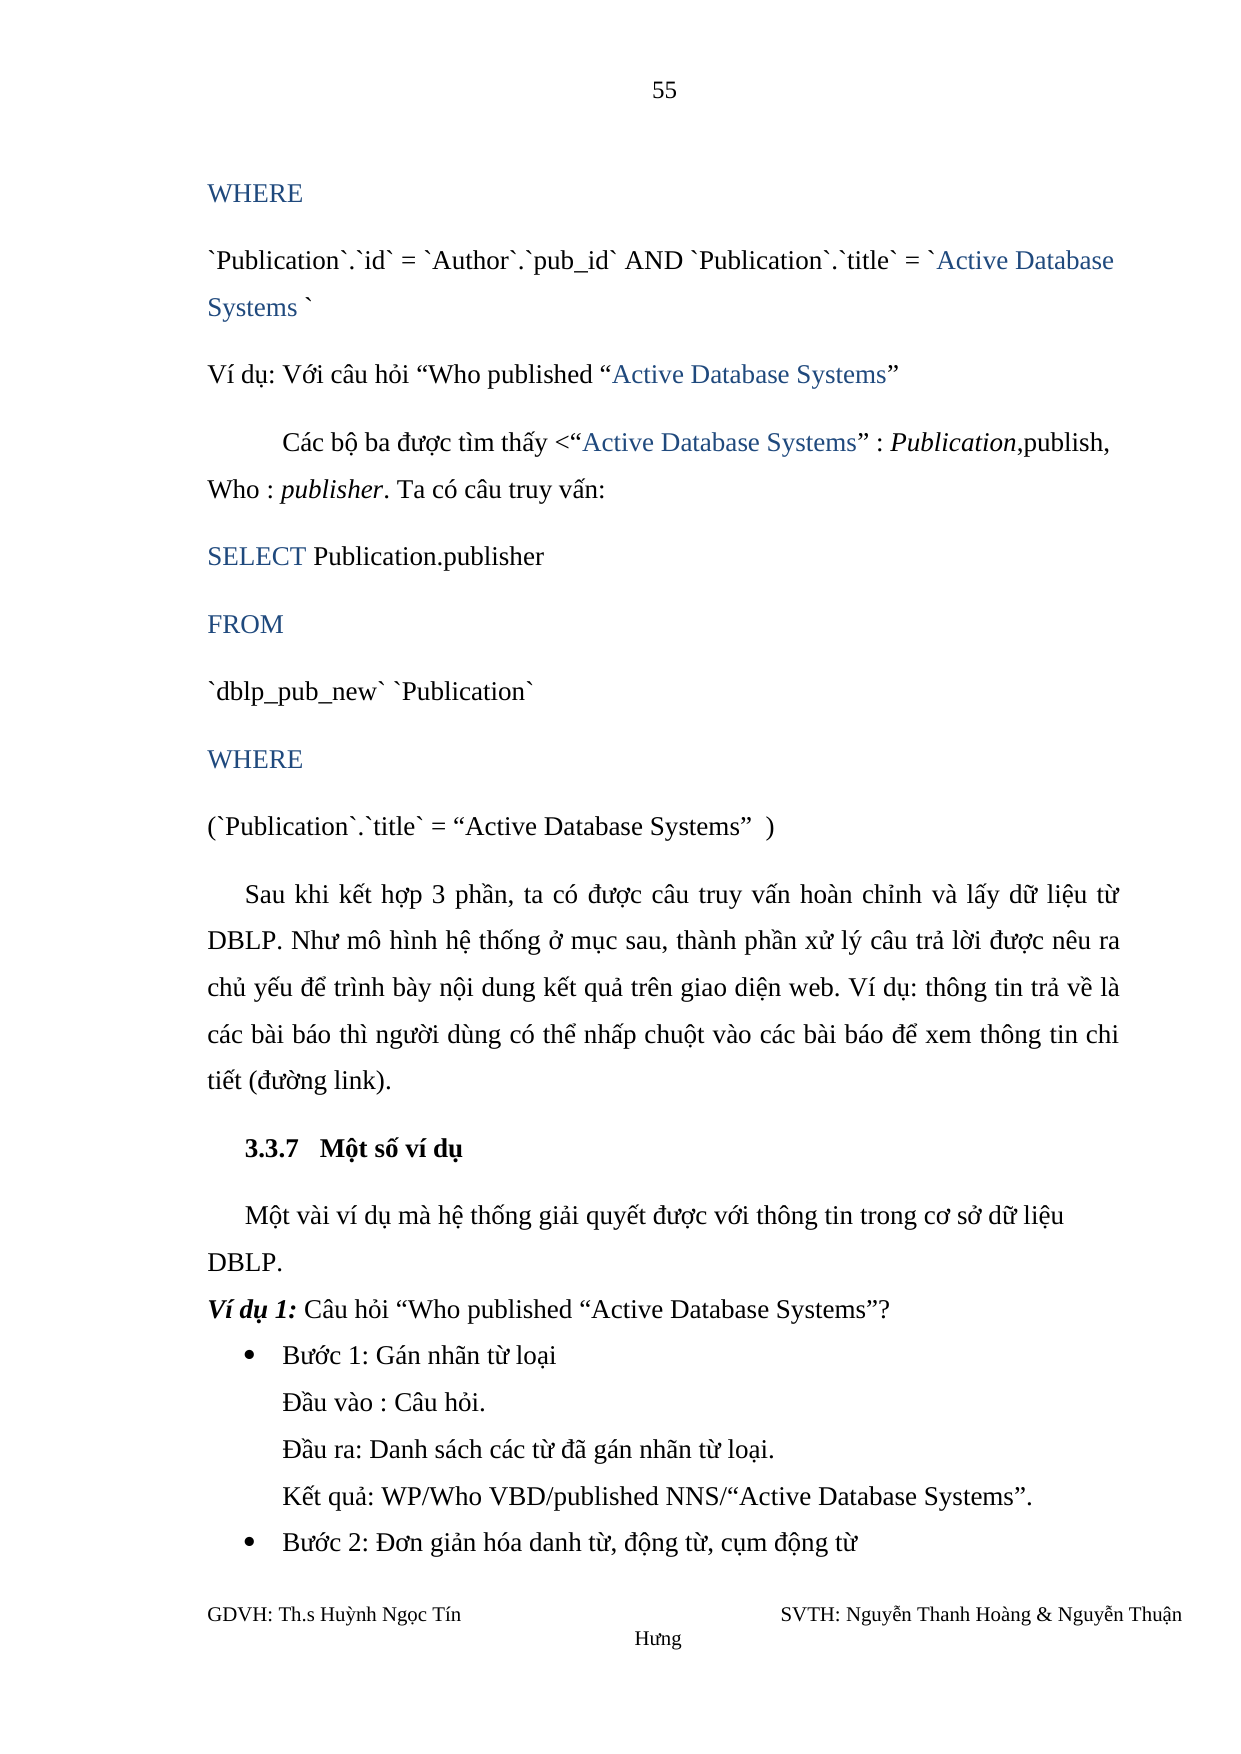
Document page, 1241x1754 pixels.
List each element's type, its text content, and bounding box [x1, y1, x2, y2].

text FROM [207, 608, 1122, 639]
list Bước 2: Đơn giản hóa danh từ, động từ, cụm động từ [244, 1526, 1122, 1558]
text WHERE [207, 743, 1122, 774]
text Kết quả: WP/Who VBD/published NNS/“Active Database Systems”. [207, 1480, 1122, 1511]
text Các bộ ba được tìm thấy <“Active Database Systems” : Publication,publish, Who : publisher. Ta có câu truy vấn: [207, 426, 1122, 504]
text Ví dụ: Với câu hỏi “Who published “Active Database Systems” [207, 359, 1122, 390]
list Bước 1: Gán nhãn từ loại [244, 1339, 1122, 1371]
text `Publication`.`id` = `Author`.`pub_id` AND `Publication`.`title` = `Active Database Systems ` [207, 244, 1122, 322]
text Một vài ví dụ mà hệ thống giải quyết được với thông tin trong cơ sở dữ liệu DBLP. [207, 1199, 1122, 1277]
text WHERE [207, 177, 1122, 208]
text Đầu vào : Câu hỏi. [207, 1386, 1122, 1417]
text `dblp_pub_new` `Publication` [207, 675, 1122, 706]
text Đầu ra: Danh sách các từ đã gán nhãn từ loại. [207, 1433, 1122, 1464]
text SELECT Publication.publisher [207, 540, 1122, 571]
text (`Publication`.`title` = “Active Database Systems” ) [207, 810, 1122, 841]
text Sau khi kết hợp 3 phần, ta có được câu truy vấn hoàn chỉnh và lấy dữ liệu từ DBLP. Như mô hình hệ thống ở mục sau, thành phần xử lý câu trả lời được nêu ra chủ yếu để trình bày nội dung kết quả trên giao diện web. Ví dụ: thông tin trả về là các bài báo thì người dùng có thể nhấp chuột vào các bài báo để xem thông tin chi tiết (đường link). [207, 878, 1122, 1096]
list Một số ví dụ [244, 1132, 1122, 1163]
text Ví dụ 1: Câu hỏi “Who published “Active Database Systems”? [207, 1293, 1122, 1324]
